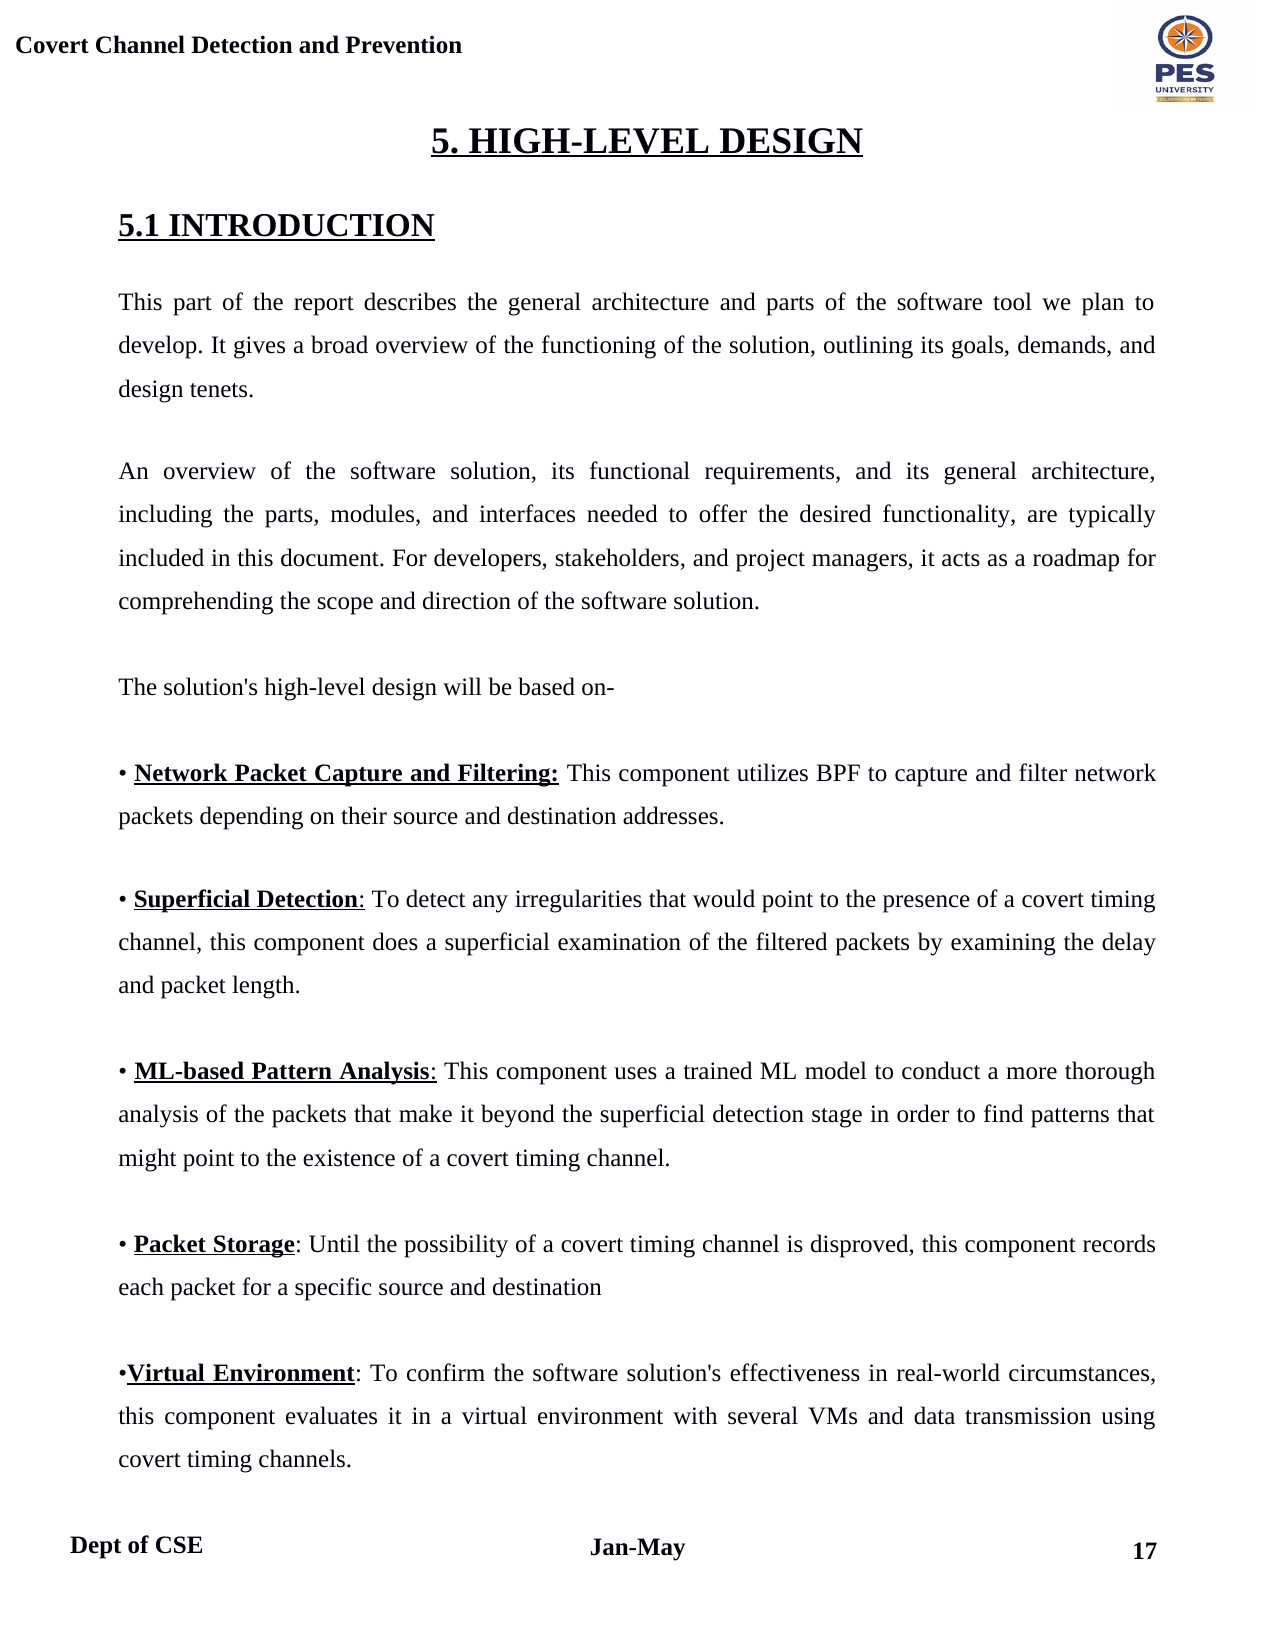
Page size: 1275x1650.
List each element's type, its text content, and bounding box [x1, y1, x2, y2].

text The solution's high-level design will be based on- [118, 672, 1157, 701]
text • Packet Storage: Until the possibility of a covert timing channel is disproved, this component records each packet for a specific source and destination [118, 1229, 1157, 1301]
text This part of the report describes the general architecture and parts of the software tool we plan to develop. It gives a broad overview of the functioning of the solution, outlining its goals, demands, and design tenets. [118, 287, 1157, 402]
text •Virtual Environment: To confirm the software solution's effectiveness in real-world circumstances, this component evaluates it in a virtual environment with several VMs and data transmission using covert timing channels. [118, 1358, 1157, 1473]
text 5. HIGH-LEVEL DESIGN [137, 118, 1157, 161]
text • Network Packet Capture and Filtering: This component utilizes BPF to capture and filter network packets depending on their source and destination addresses. [118, 758, 1157, 830]
text • ML-based Pattern Analysis: This component uses a trained ML model to conduct a more thorough analysis of the packets that make it beyond the superficial detection stage in order to find patterns that might point to the existence of a covert timing channel. [118, 1056, 1157, 1171]
picture [1113, 2, 1254, 112]
text 5.1 INTRODUCTION [118, 206, 1157, 244]
text An overview of the software solution, its functional requirements, and its general architecture, including the parts, modules, and interfaces needed to offer the desired functionality, are typically included in this document. For developers, stakeholders, and project managers, it acts as a roadmap for comprehending the scope and direction of the software solution. [118, 456, 1157, 614]
text • Superficial Detection: To detect any irregularities that would point to the presence of a covert timing channel, this component does a superficial examination of the filtered packets by examining the delay and packet length. [118, 884, 1157, 999]
